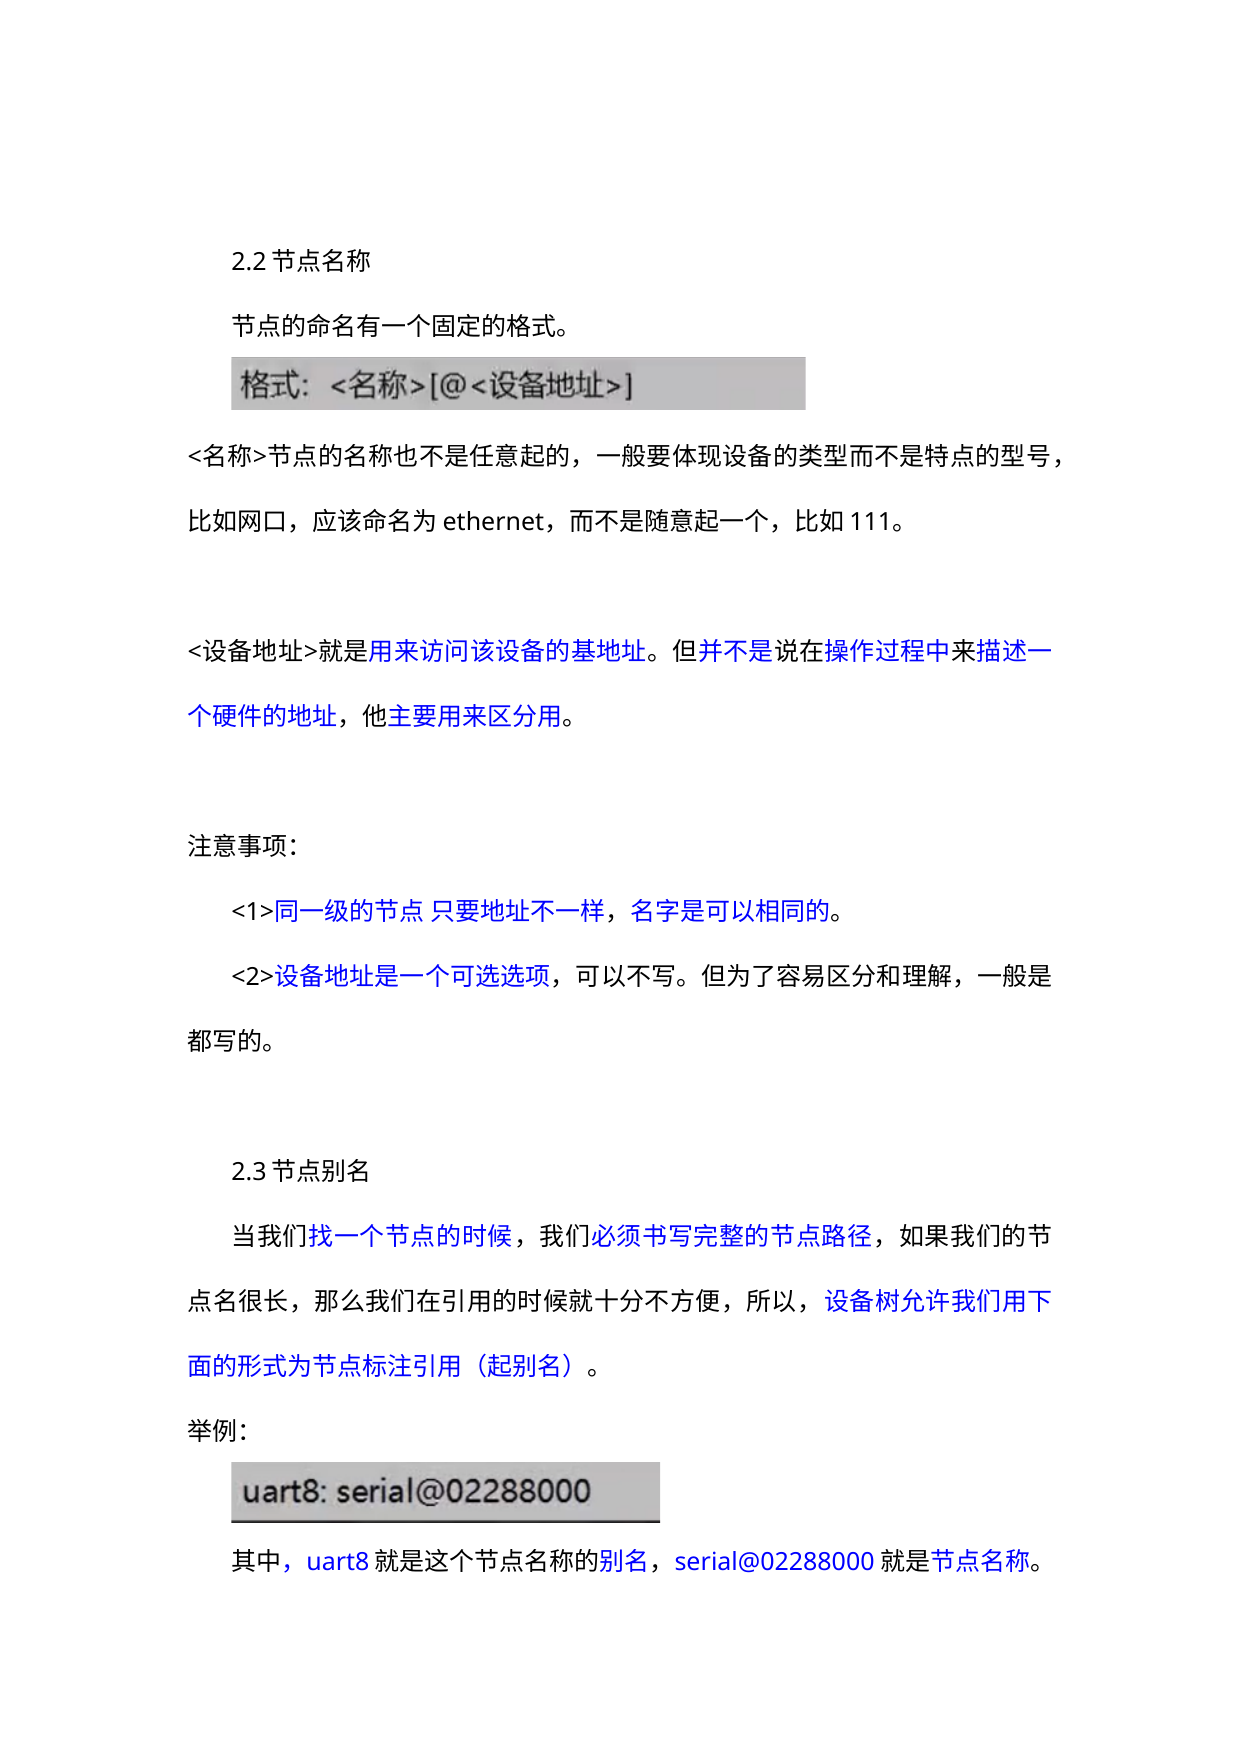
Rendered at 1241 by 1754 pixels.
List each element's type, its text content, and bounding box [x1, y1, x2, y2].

text 2.2节点名称 [187, 227, 1053, 292]
text <2>设备地址是一个可选选项，可以不写。但为了容易区分和理解，一般是都写的。 [187, 942, 1053, 1072]
text 举例： [187, 1397, 1053, 1462]
text <设备地址>就是用来访问该设备的基地址。但并不是说在操作过程中来描述一个硬件的地址，他主要用来区分用。 [187, 617, 1053, 747]
text 节点的命名有一个固定的格式。 [187, 292, 1053, 357]
picture [231, 357, 806, 410]
text <名称>节点的名称也不是任意起的，一般要体现设备的类型而不是特点的型号，比如网口，应该命名为ethernet，而不是随意起一个，比如111。 [187, 422, 1053, 552]
text 注意事项： [187, 812, 1053, 877]
text <1>同一级的节点 只要地址不一样，名字是可以相同的。 [187, 877, 1053, 942]
text 2.3节点别名 [187, 1137, 1053, 1202]
text 其中，uart8就是这个节点名称的别名，serial@02288000就是节点名称。 [187, 1527, 1053, 1592]
text 当我们找一个节点的时候，我们必须书写完整的节点路径，如果我们的节点名很长，那么我们在引用的时候就十分不方便，所以，设备树允许我们用下面的形式为节点标注引用（起别名）。 [187, 1202, 1053, 1397]
picture [231, 1462, 661, 1523]
